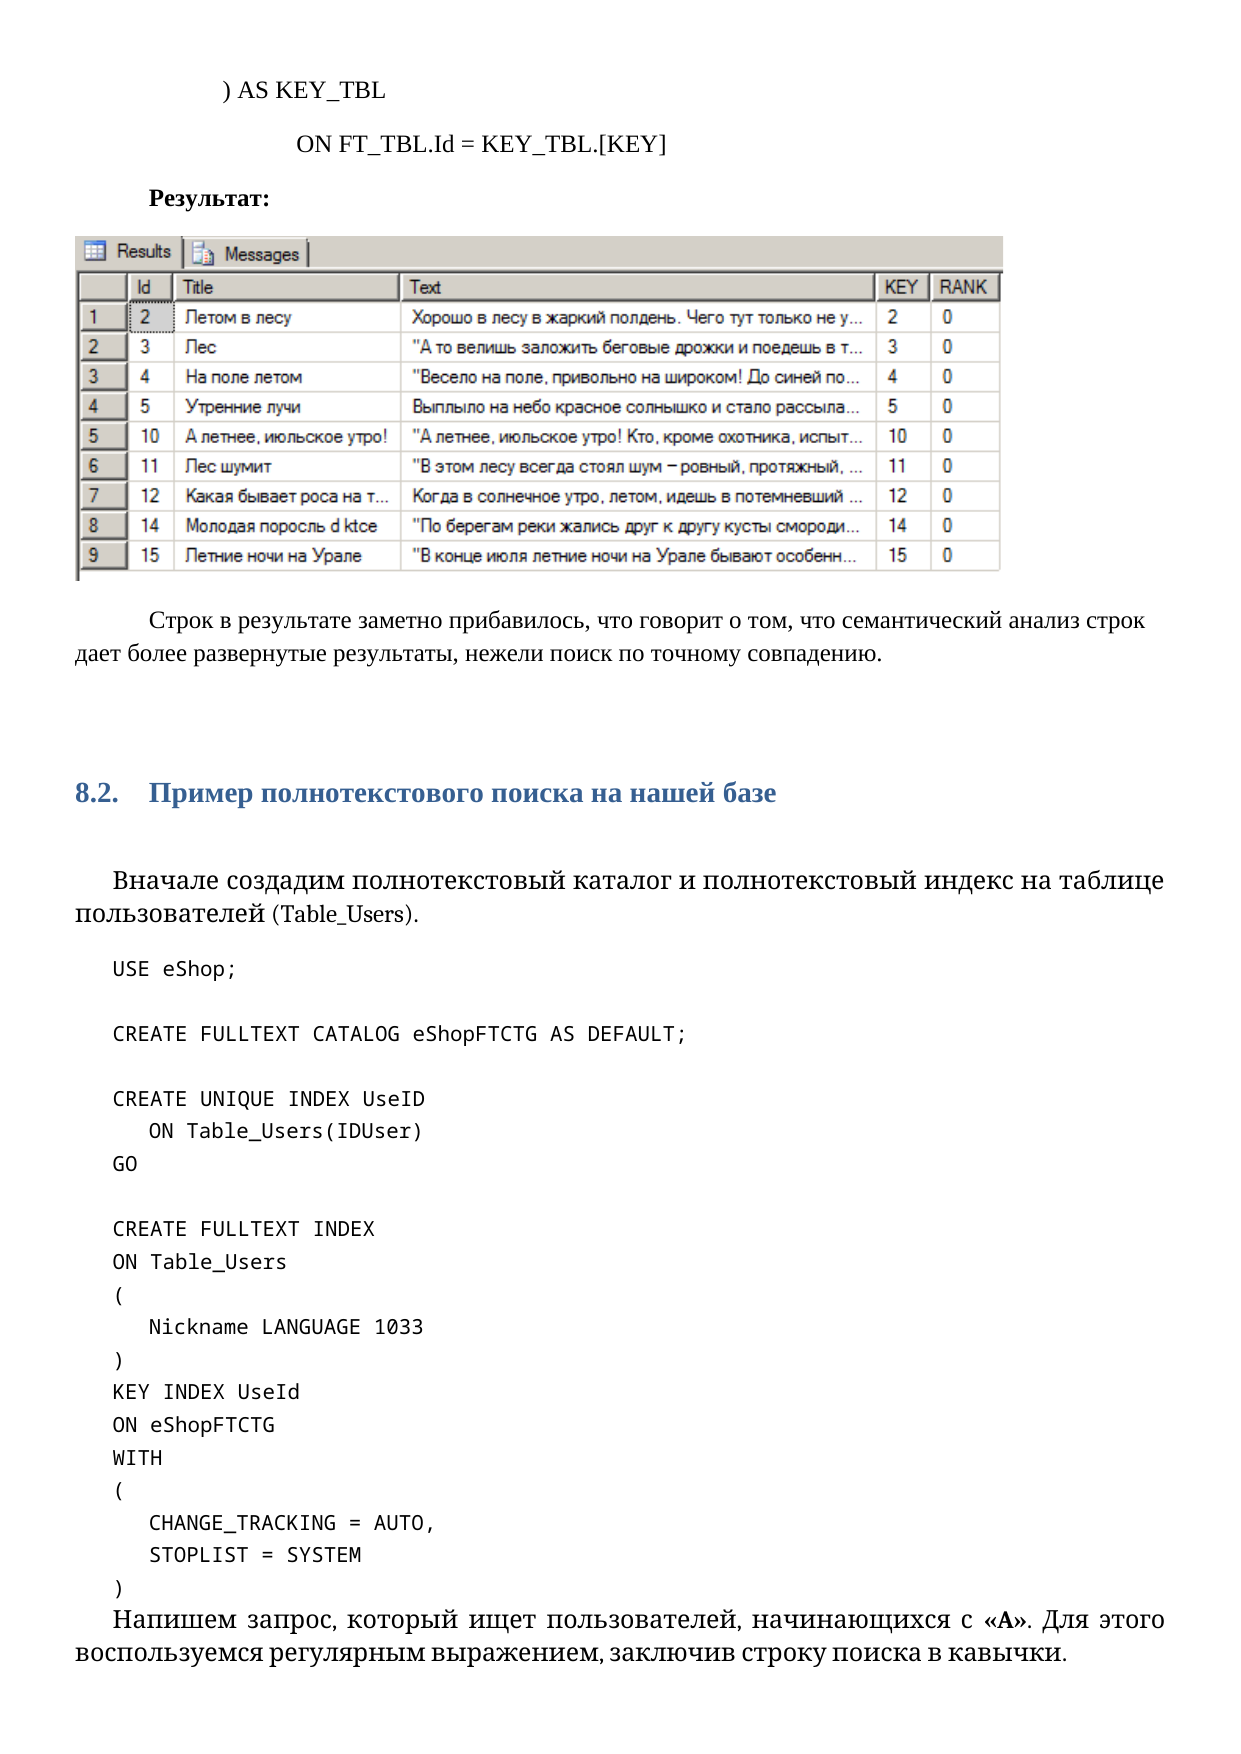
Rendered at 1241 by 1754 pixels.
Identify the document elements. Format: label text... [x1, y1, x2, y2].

text ON Table_Users(IDUser) [75, 1117, 1165, 1145]
text ) AS KEY_TBL [75, 75, 1165, 104]
text Результат: [75, 183, 1165, 211]
text GO [75, 1149, 1165, 1178]
subtitle Пример полнотекстового поиска на нашей базе [75, 775, 1165, 809]
text ) [75, 1345, 1165, 1373]
text ON FT_TBL.Id = KEY_TBL.[KEY] [75, 129, 1165, 158]
text ON Table_Users [75, 1247, 1165, 1276]
picture [75, 236, 1004, 581]
text Напишем запрос, который ищет пользователей, начинающихся с «A». Для этого воспользуемся регулярным выражением, заключив строку поиска в кавычки. [75, 1606, 1165, 1667]
text KEY INDEX UseId [75, 1377, 1165, 1406]
text Nickname LANGUAGE 1033 [75, 1312, 1165, 1341]
text Вначале создадим полнотекстовый каталог и полнотекстовый индекс на таблице пользователей (Table_Users). [75, 867, 1165, 928]
text ( [75, 1280, 1165, 1308]
text CREATE FULLTEXT INDEX [75, 1214, 1165, 1243]
text USE eShop; [75, 954, 1165, 982]
text ON eShopFTCTG [75, 1410, 1165, 1438]
text STOPLIST = SYSTEM [75, 1541, 1165, 1569]
text Строк в результате заметно прибавилось, что говорит о том, что семантический анализ строк дает более развернутые результаты, нежели поиск по точному совпадению. [75, 605, 1165, 667]
text CHANGE_TRACKING = AUTO, [75, 1508, 1165, 1536]
text ) [75, 1573, 1165, 1602]
text CREATE FULLTEXT CATALOG eShopFTCTG AS DEFAULT; [75, 1019, 1165, 1047]
text ( [75, 1475, 1165, 1504]
text CREATE UNIQUE INDEX UseID [75, 1084, 1165, 1112]
text WITH [75, 1443, 1165, 1471]
